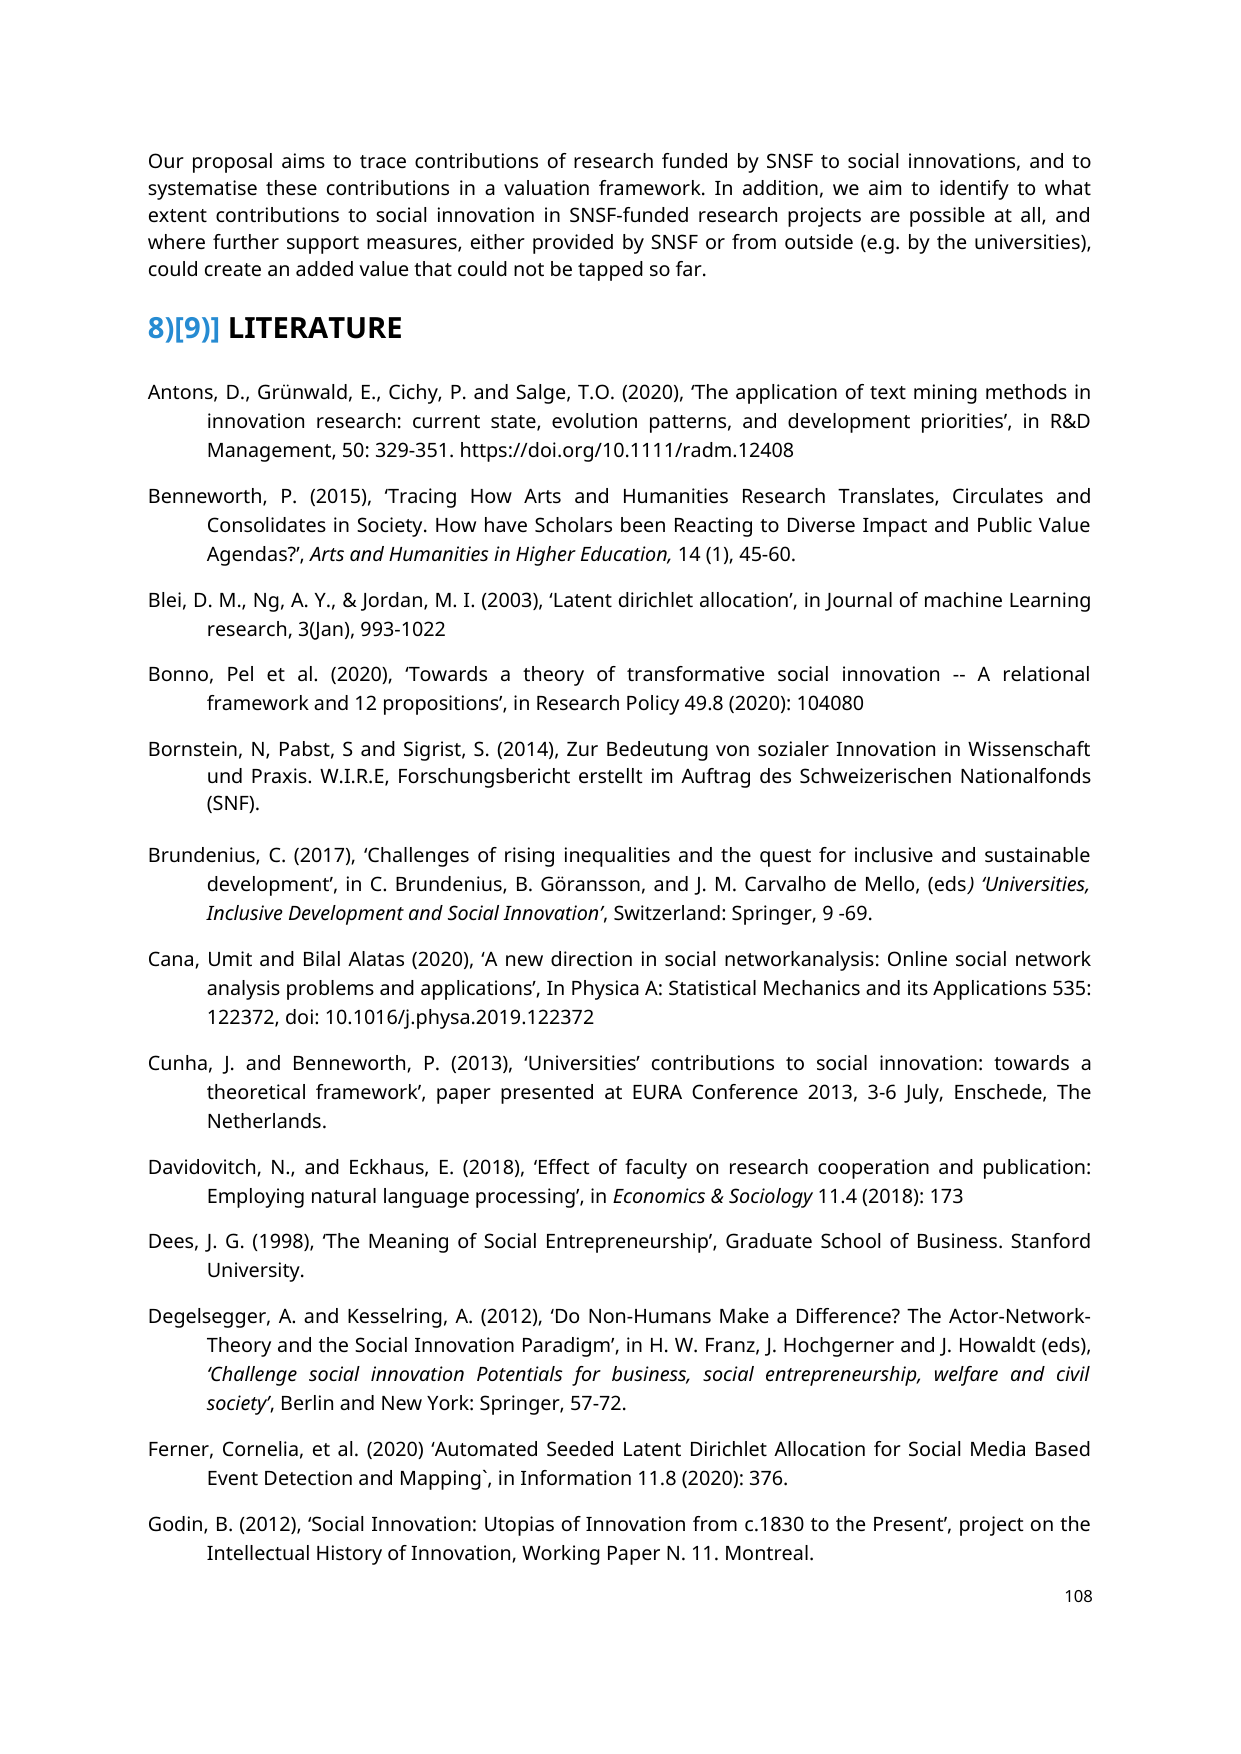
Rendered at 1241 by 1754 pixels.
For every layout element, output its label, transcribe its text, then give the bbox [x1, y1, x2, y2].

text Antons, D., Grünwald, E., Cichy, P. and Salge, T.O. (2020), ‘The application of text mining methods in innovation research: current state, evolution patterns, and development priorities’, in R&D Management, 50: 329-351. https://doi.org/10.1111/radm.12408 [148, 378, 1093, 463]
text Bornstein, N, Pabst, S and Sigrist, S. (2014), Zur Bedeutung von sozialer Innovation in Wissenschaft und Praxis. W.I.R.E, Forschungsbericht erstellt im Auftrag des Schweizerischen Nationalfonds (SNF). [148, 735, 1093, 816]
text Davidovitch, N., and Eckhaus, E. (2018), ‘Effect of faculty on research cooperation and publication: Employing natural language processing’, in Economics & Sociology 11.4 (2018): 173 [148, 1153, 1093, 1209]
text Brundenius, C. (2017), ‘Challenges of rising inequalities and the quest for inclusive and sustainable development’, in C. Brundenius, B. Göransson, and J. M. Carvalho de Mello, (eds) ‘Universities, Inclusive Development and Social Innovation’, Switzerland: Springer, 9 -69. [148, 841, 1093, 926]
text Degelsegger, A. and Kesselring, A. (2012), ‘Do Non-Humans Make a Difference? The Actor-Network-Theory and the Social Innovation Paradigm’, in H. W. Franz, J. Hochgerner and J. Howaldt (eds), ‘Challenge social innovation Potentials for business, social entrepreneurship, welfare and civil society’, Berlin and New York: Springer, 57-72. [148, 1302, 1093, 1417]
text Blei, D. M., Ng, A. Y., & Jordan, M. I. (2003), ‘Latent dirichlet allocation’, in Journal of machine Learning research, 3(Jan), 993-1022 [148, 586, 1093, 642]
text Cunha, J. and Benneworth, P. (2013), ‘Universities’ contributions to social innovation: towards a theoretical framework’, paper presented at EURA Conference 2013, 3-6 July, Enschede, The Netherlands. [148, 1049, 1093, 1134]
subtitle LITERATURE [148, 307, 1093, 347]
text Our proposal aims to trace contributions of research funded by SNSF to social innovations, and to systematise these contributions in a valuation framework. In addition, we aim to identify to what extent contributions to social innovation in SNSF-funded research projects are possible at all, and where further support measures, either provided by SNSF or from outside (e.g. by the universities), could create an added value that could not be tapped so far. [148, 148, 1093, 282]
text Cana, Umit and Bilal Alatas (2020), ‘A new direction in social networkanalysis: Online social network analysis problems and applications’, In Physica A: Statistical Mechanics and its Applications 535: 122372, doi: 10.1016/j.physa.2019.122372 [148, 945, 1093, 1030]
text Bonno, Pel et al. (2020), ‘Towards a theory of transformative social innovation -- A relational framework and 12 propositions’, in Research Policy 49.8 (2020): 104080 [148, 661, 1093, 717]
text Godin, B. (2012), ‘Social Innovation: Utopias of Innovation from c.1830 to the Present’, project on the Intellectual History of Innovation, Working Paper N. 11. Montreal. [148, 1510, 1093, 1566]
text Dees, J. G. (1998), ‘The Meaning of Social Entrepreneurship’, Graduate School of Business. Stanford University. [148, 1228, 1093, 1284]
text Benneworth, P. (2015), ‘Tracing How Arts and Humanities Research Translates, Circulates and Consolidates in Society. How have Scholars been Reacting to Diverse Impact and Public Value Agendas?’, Arts and Humanities in Higher Education, 14 (1), 45-60. [148, 482, 1093, 567]
text Ferner, Cornelia, et al. (2020) ‘Automated Seeded Latent Dirichlet Allocation for Social Media Based Event Detection and Mapping`, in Information 11.8 (2020): 376. [148, 1435, 1093, 1491]
